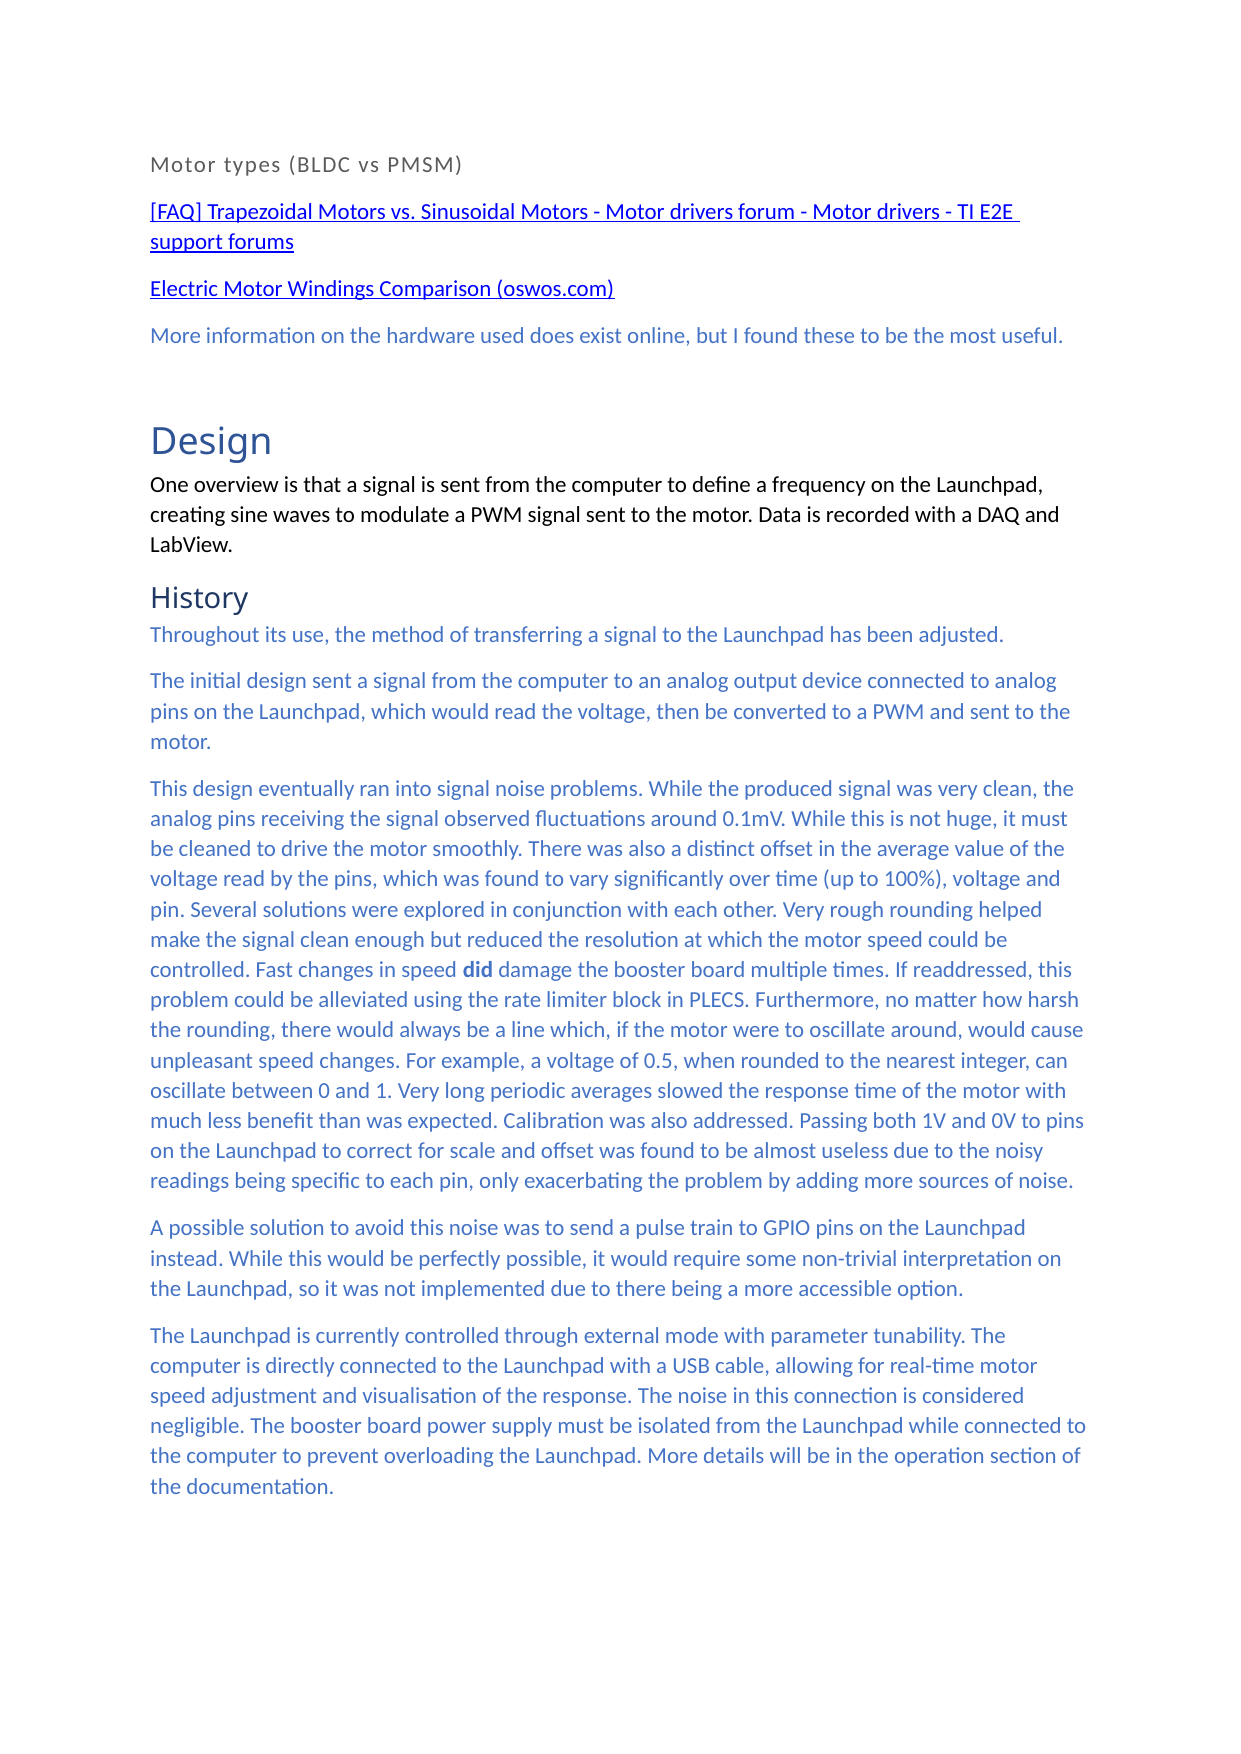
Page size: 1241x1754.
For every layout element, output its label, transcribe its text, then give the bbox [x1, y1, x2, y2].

subtitle Design [150, 414, 1090, 466]
subtitle History [150, 577, 1090, 617]
text Throughout its use, the method of transferring a signal to the Launchpad has been adjusted. [150, 620, 1090, 648]
text The initial design sent a signal from the computer to an analog output device connected to analog pins on the Launchpad, which would read the voltage, then be converted to a PWM and sent to the motor. [150, 667, 1090, 755]
text [FAQ] Trapezoidal Motors vs. Sinusoidal Motors - Motor drivers forum - Motor drivers - TI E2E support forums [150, 197, 1090, 255]
text A possible solution to avoid this noise was to send a pulse train to GPIO pins on the Launchpad instead. While this would be perfectly possible, it would require some non-trivial interpretation on the Launchpad, so it was not implemented due to there being a more accessible option. [150, 1213, 1090, 1302]
subtitle Motor types (BLDC vs PMSM) [150, 150, 1090, 178]
text More information on the hardware used does exist online, but I found these to be the most useful. [150, 321, 1090, 349]
text This design eventually ran into signal noise problems. While the produced signal was very clean, the analog pins receiving the signal observed fluctuations around 0.1mV. While this is not huge, it must be cleaned to drive the motor smoothly. There was also a distinct offset in the average value of the voltage read by the pins, which was found to vary significantly over time (up to 100%), voltage and pin. Several solutions were explored in conjunction with each other. Very rough rounding helped make the signal clean enough but reduced the resolution at which the motor speed could be controlled. Fast changes in speed did damage the booster board multiple times. If readdressed, this problem could be alleviated using the rate limiter block in PLECS. Furthermore, no matter how harsh the rounding, there would always be a line which, if the motor were to oscillate around, would cause unpleasant speed changes. For example, a voltage of 0.5, when rounded to the nearest integer, can oscillate between 0 and 1. Very long periodic averages slowed the response time of the motor with much less benefit than was expected. Calibration was also addressed. Passing both 1V and 0V to pins on the Launchpad to correct for scale and offset was found to be almost useless due to the noisy readings being specific to each pin, only exacerbating the problem by adding more sources of noise. [150, 774, 1090, 1195]
text Electric Motor Windings Comparison (oswos.com) [150, 274, 1090, 302]
text The Launchpad is currently controlled through external mode with parameter tunability. The computer is directly connected to the Launchpad with a USB cable, allowing for real-time motor speed adjustment and visualisation of the response. The noise in this connection is considered negligible. The booster board power supply must be isolated from the Launchpad while connected to the computer to prevent overloading the Launchpad. More details will be in the operation section of the documentation. [150, 1321, 1090, 1500]
text One overview is that a signal is sent from the computer to define a frequency on the Launchpad, creating sine waves to modulate a PWM signal sent to the motor. Data is recorded with a DAQ and LabView. [150, 470, 1090, 558]
